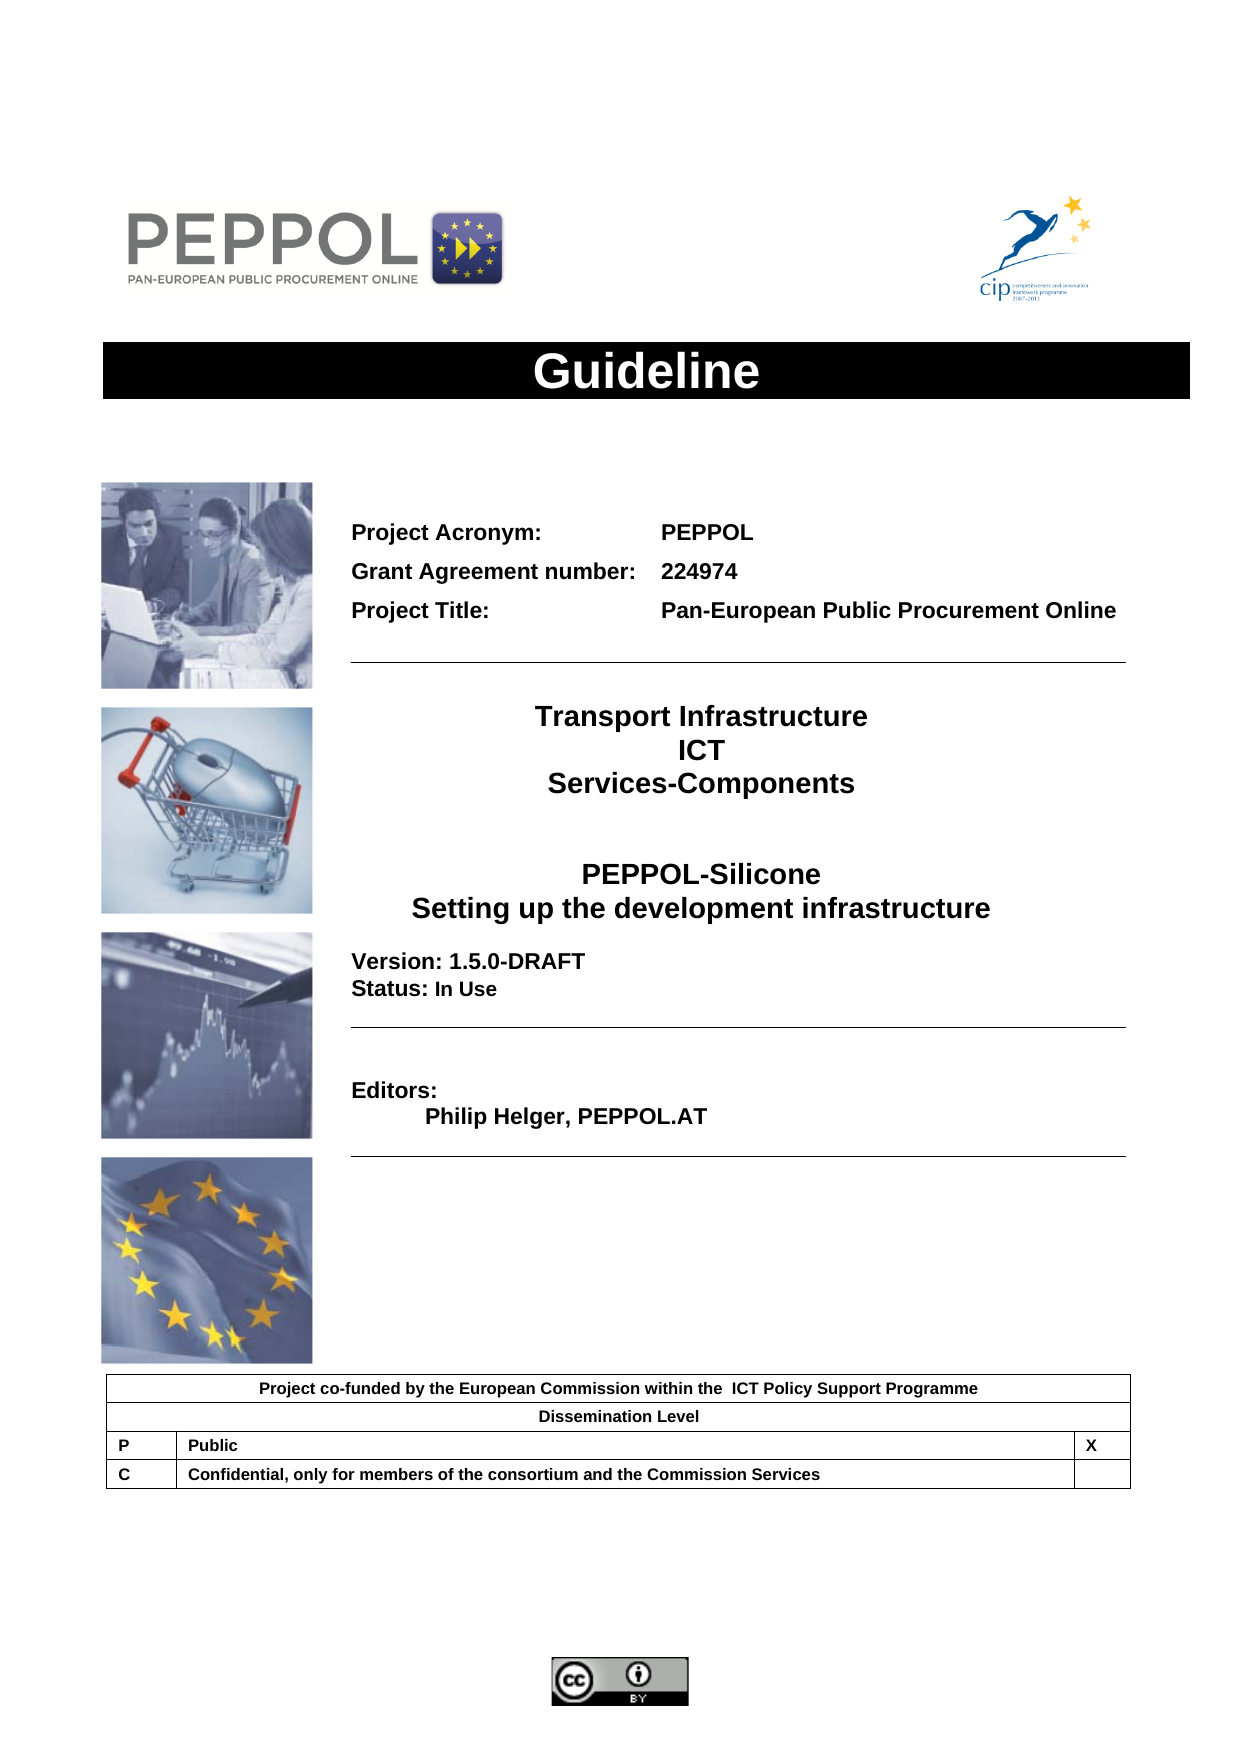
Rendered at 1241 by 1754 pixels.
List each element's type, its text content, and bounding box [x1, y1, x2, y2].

table_cell Grant Agreement number: [340, 558, 649, 597]
table_cell Pan-European Public Procurement Online [650, 597, 1137, 636]
table_cell Public [177, 1432, 1074, 1459]
table_cell 224974 [650, 558, 1137, 597]
table_cell Confidential, only for members of the consortium and the Commission Services [177, 1460, 1074, 1488]
table_header Project co-funded by the European Commission within the ICT Policy Support Programme [107, 1375, 1130, 1402]
text Guideline [103, 342, 1190, 399]
table_cell X [1075, 1432, 1130, 1459]
picture [551, 1657, 689, 1706]
picture [99, 479, 315, 1366]
table_cell Dissemination Level [107, 1403, 1130, 1431]
table_cell P [107, 1432, 176, 1459]
table_cell Transport Infrastructure ICT Services-Components PEPPOL-Silicone Setting up the development infrastructure Version: 1.5.0-DRAFT Status: In Use Editors: Philip Helger, PEPPOL.AT [340, 636, 1137, 1206]
table_cell Project Title: [340, 597, 649, 636]
picture [980, 196, 1090, 301]
table_header PEPPOL [650, 519, 1137, 558]
table_header Project Acronym: [340, 519, 649, 558]
picture [118, 201, 513, 294]
table_cell C [107, 1460, 176, 1488]
table_cell [1075, 1460, 1130, 1488]
